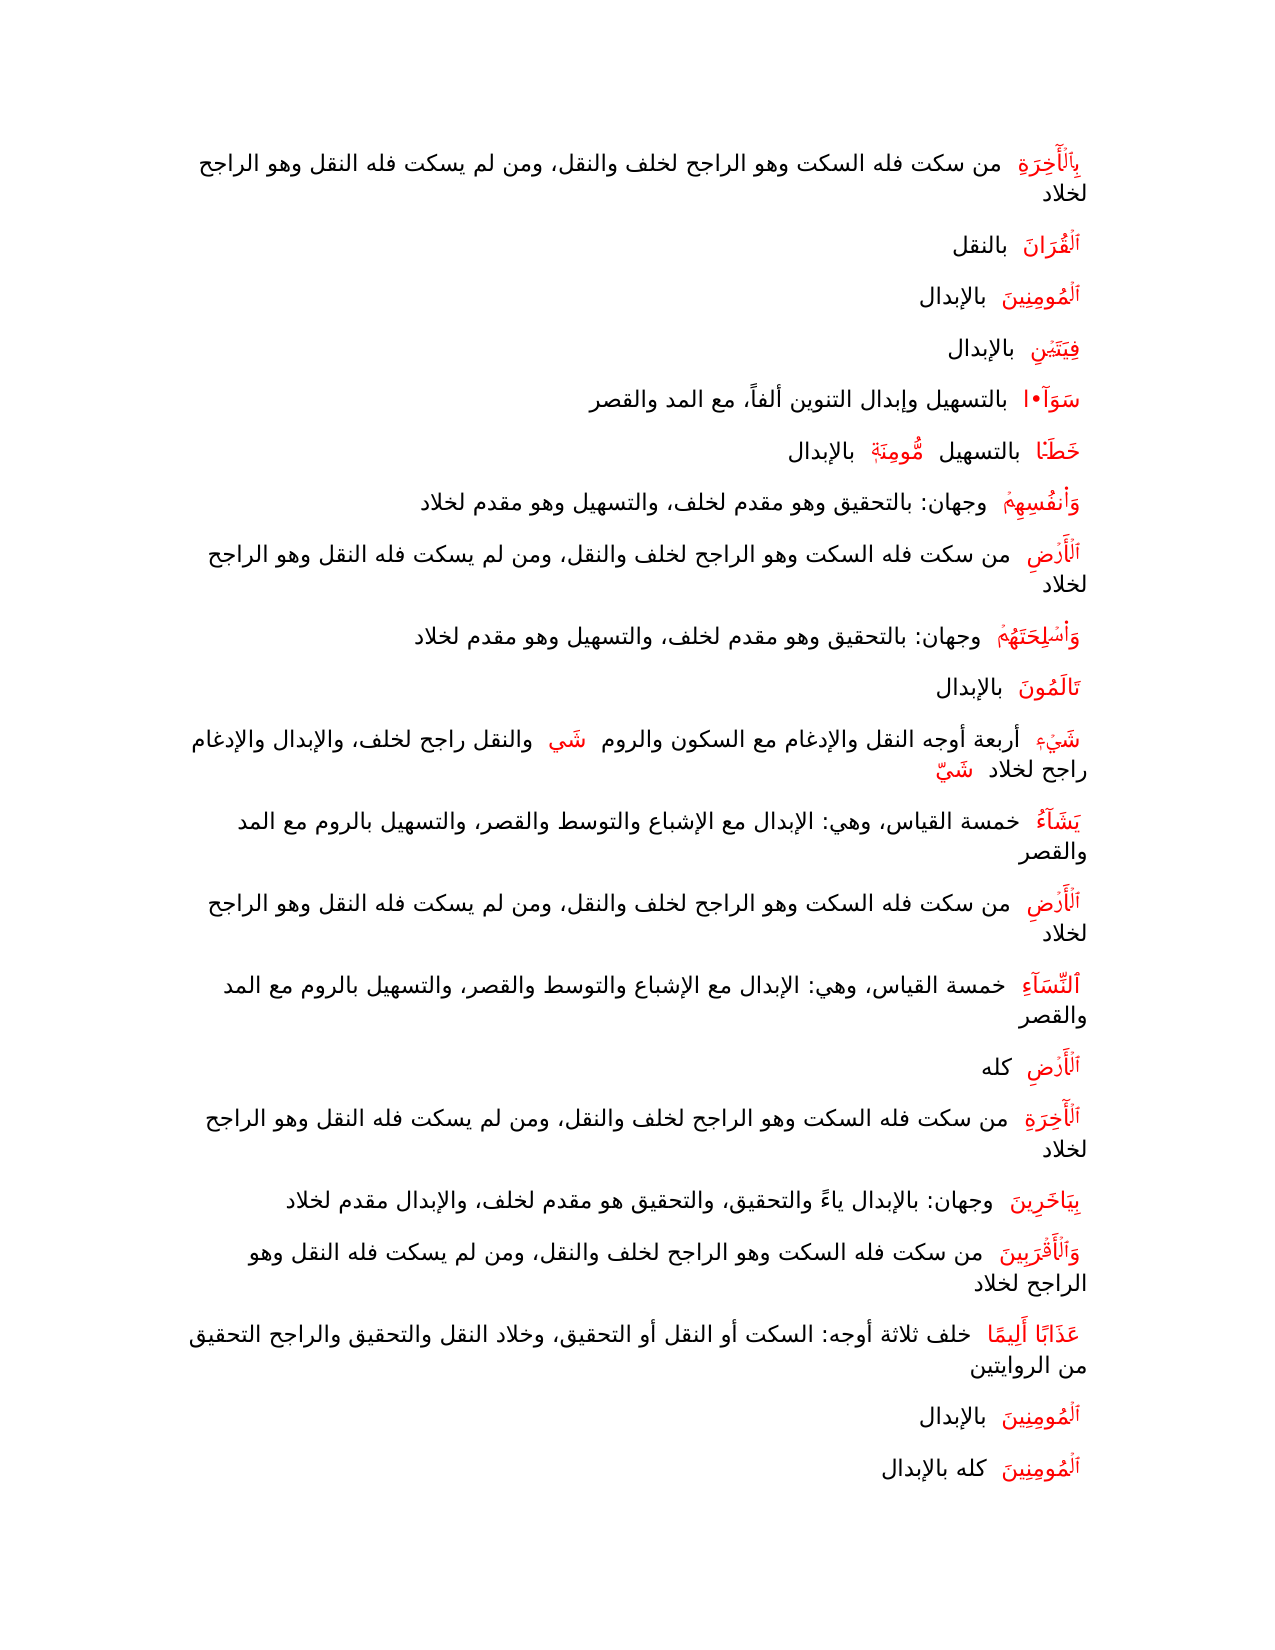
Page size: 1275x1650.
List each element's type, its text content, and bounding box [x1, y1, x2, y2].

text تَالَمُونَ بالإبدال [187, 674, 1087, 701]
text ٱلۡأٓخِرَةِ من سكت فله السكت وهو الراجح لخلف والنقل، ومن لم يسكت فله النقل وهو الراجح لخلاد [187, 1106, 1087, 1163]
text وَٱلۡأَقۡرَبِينَ من سكت فله السكت وهو الراجح لخلف والنقل، ومن لم يسكت فله النقل وهو الراجح لخلاد [187, 1239, 1087, 1296]
text وَا۬نفُسِهِمۡ وجهان: بالتحقيق وهو مقدم لخلف، والتسهيل وهو مقدم لخلاد [187, 489, 1087, 516]
text ٱلۡقُرَانَ بالنقل [187, 232, 1087, 259]
text فِيَتَيۡنِ بالإبدال [187, 335, 1087, 362]
text ٱلۡأَرۡضِ كله [187, 1054, 1087, 1081]
text سَوَآ•ا بالتسهيل وإبدال التنوين ألفاً، مع المد والقصر [187, 386, 1087, 413]
text يَشَآءُ خمسة القياس، وهي: الإبدال مع الإشباع والتوسط والقصر، والتسهيل بالروم مع المد والقصر [187, 808, 1087, 865]
text ٱلۡأَرۡضِ من سكت فله السكت وهو الراجح لخلف والنقل، ومن لم يسكت فله النقل وهو الراجح لخلاد [187, 541, 1087, 598]
text خَطَـ۬ا بالتسهيل مُّومِنَةٖ بالإبدال [187, 438, 1087, 464]
text ٱلۡأَرۡضِ من سكت فله السكت وهو الراجح لخلف والنقل، ومن لم يسكت فله النقل وهو الراجح لخلاد [187, 890, 1087, 947]
text ٱلنِّسَآءِ خمسة القياس، وهي: الإبدال مع الإشباع والتوسط والقصر، والتسهيل بالروم مع المد والقصر [187, 972, 1087, 1029]
text شَيۡءٖ أربعة أوجه النقل والإدغام مع السكون والروم شَي والنقل راجح لخلف، والإبدال والإدغام راجح لخلاد شَيّ [187, 726, 1087, 783]
text ٱلۡمُومِنِينَ بالإبدال [187, 283, 1087, 310]
text ٱلۡمُومِنِينَ بالإبدال [187, 1403, 1087, 1430]
text ٱلۡمُومِنِينَ كله بالإبدال [187, 1455, 1087, 1481]
text بِيَاخَرِينَ وجهان: بالإبدال ياءً والتحقيق، والتحقيق هو مقدم لخلف، والإبدال مقدم لخلاد [187, 1188, 1087, 1214]
text بِٱلۡأٓخِرَةِ من سكت فله السكت وهو الراجح لخلف والنقل، ومن لم يسكت فله النقل وهو الراجح لخلاد [187, 150, 1087, 207]
text وَا۬سۡلِحَتَهُمۡ وجهان: بالتحقيق وهو مقدم لخلف، والتسهيل وهو مقدم لخلاد [187, 623, 1087, 649]
text عَذَابًا أَلِيمًا خلف ثلاثة أوجه: السكت أو النقل أو التحقيق، وخلاد النقل والتحقيق والراجح التحقيق من الروايتين [187, 1321, 1087, 1378]
